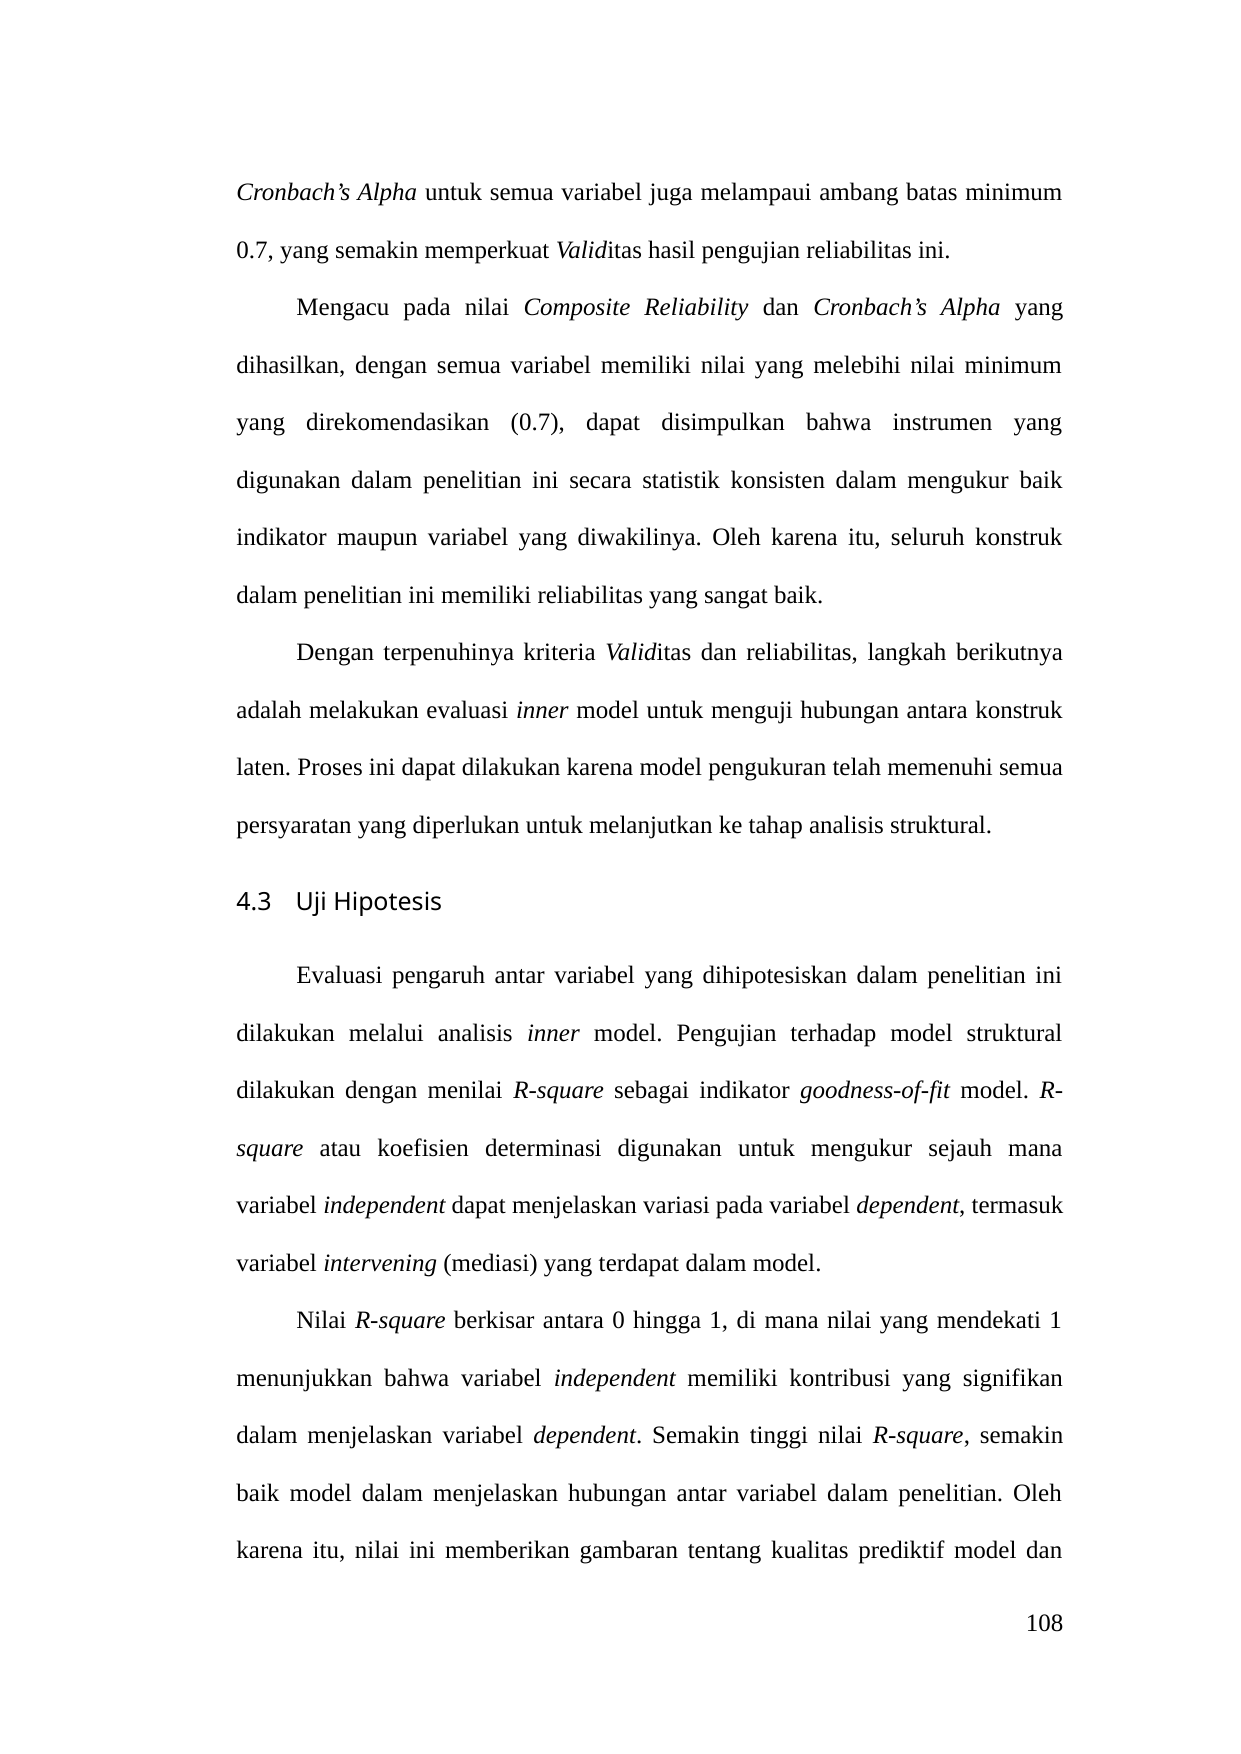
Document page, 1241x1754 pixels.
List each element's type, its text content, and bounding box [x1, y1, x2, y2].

text Evaluasi pengaruh antar variabel yang dihipotesiskan dalam penelitian ini dilakukan melalui analisis inner model. Pengujian terhadap model struktural dilakukan dengan menilai R-square sebagai indikator goodness-of-fit model. R-square atau koefisien determinasi digunakan untuk mengukur sejauh mana variabel independent dapat menjelaskan variasi pada variabel dependent, termasuk variabel intervening (mediasi) yang terdapat dalam model. [236, 960, 1063, 1277]
subtitle Uji Hipotesis [236, 884, 1063, 918]
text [236, 177, 1063, 263]
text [236, 1305, 1063, 1564]
text Dengan terpenuhinya kriteria Validitas dan reliabilitas, langkah berikutnya adalah melakukan evaluasi inner model untuk menguji hubungan antara konstruk laten. Proses ini dapat dilakukan karena model pengukuran telah memenuhi semua persyaratan yang diperlukan untuk melanjutkan ke tahap analisis struktural. [236, 637, 1063, 838]
text Mengacu pada nilai Composite Reliability dan Cronbach’s Alpha yang dihasilkan, dengan semua variabel memiliki nilai yang melebihi nilai minimum yang direkomendasikan (0.7), dapat disimpulkan bahwa instrumen yang digunakan dalam penelitian ini secara statistik konsisten dalam mengukur baik indikator maupun variabel yang diwakilinya. Oleh karena itu, seluruh konstruk dalam penelitian ini memiliki reliabilitas yang sangat baik. [236, 292, 1063, 608]
